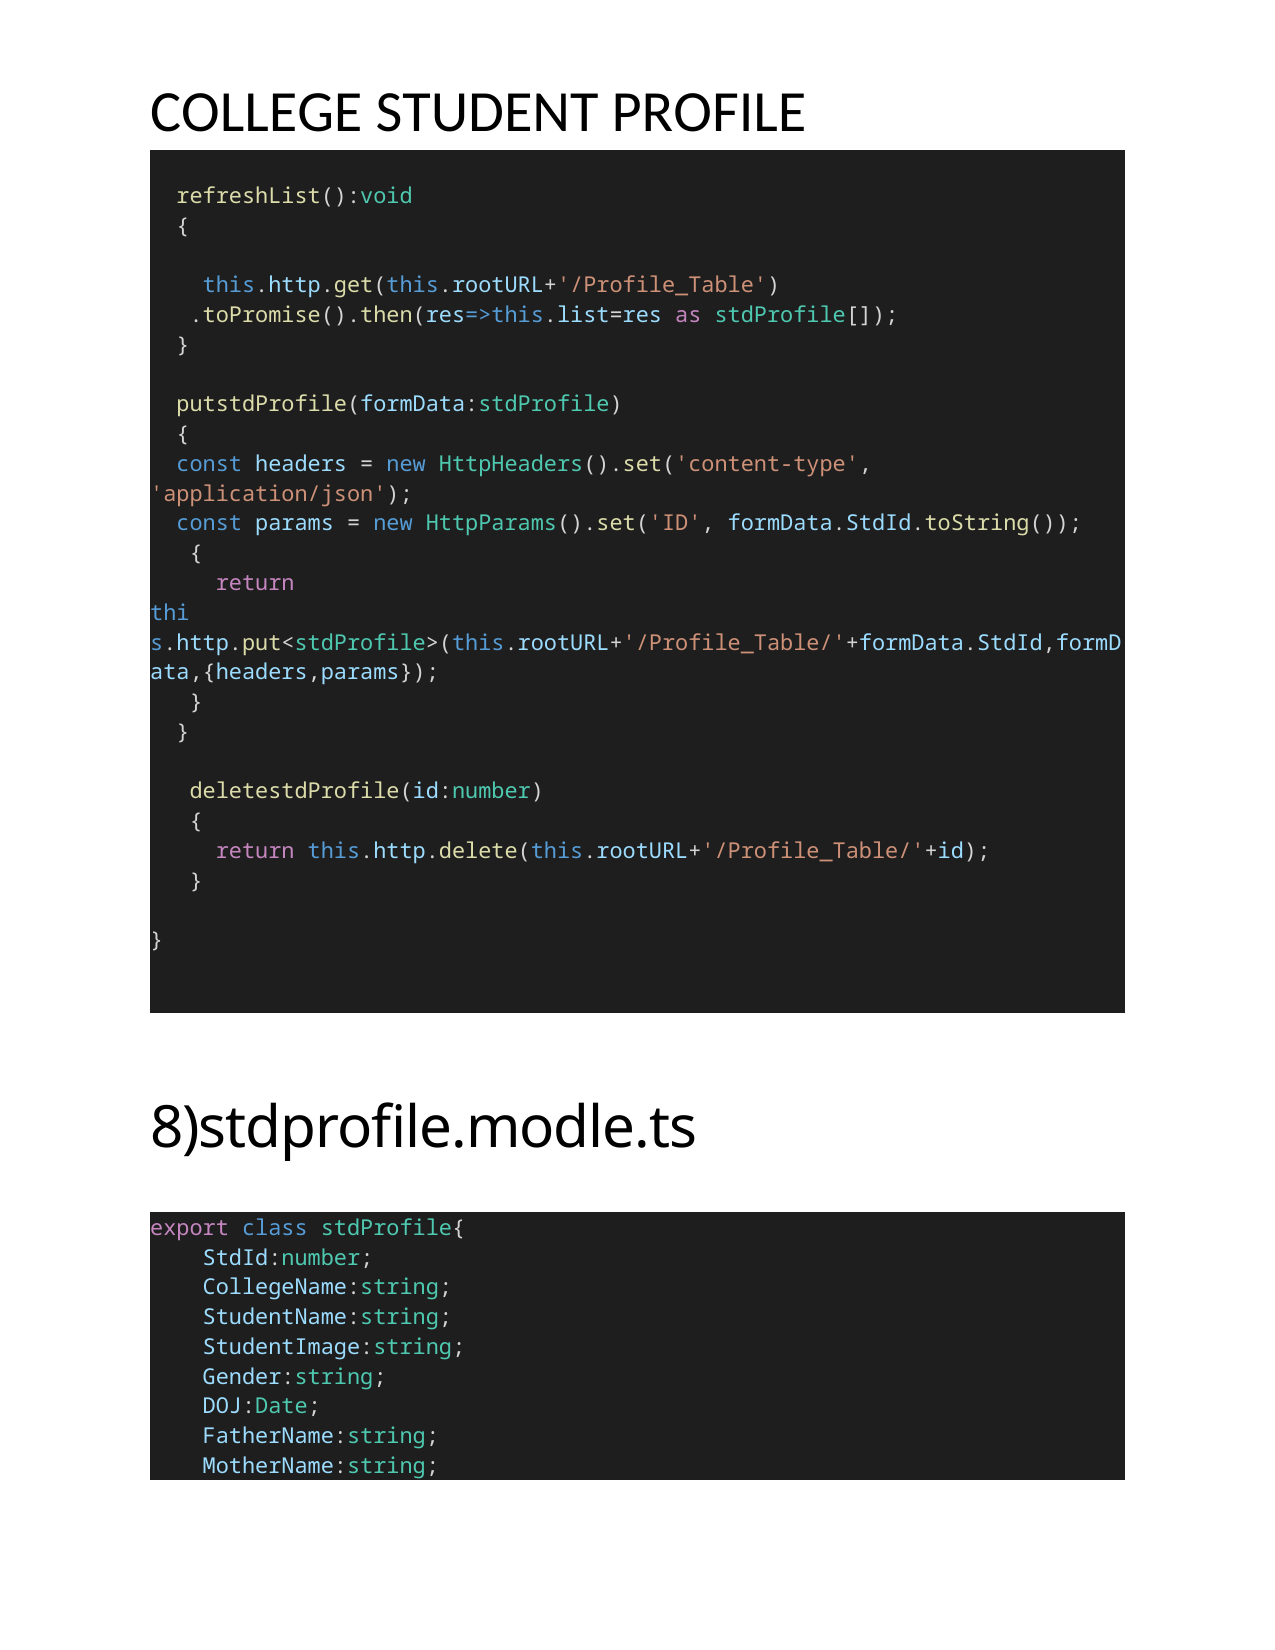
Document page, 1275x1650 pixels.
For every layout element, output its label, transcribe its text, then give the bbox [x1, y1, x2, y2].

text StudentName:string; [150, 1301, 1125, 1331]
text } [150, 924, 1125, 954]
text return this.http.put<stdProfile>(this.rootURL+'/Profile_Table/'+formData.StdId,formData,{headers,params}); [150, 567, 1125, 686]
text putstdProfile(formData:stdProfile) [150, 388, 1125, 418]
text { [150, 537, 1125, 567]
text this.http.get(this.rootURL+'/Profile_Table') [150, 269, 1125, 299]
text { [150, 418, 1125, 448]
text Gender:string; [150, 1361, 1125, 1391]
text .toPromise().then(res=>this.list=res as stdProfile[]); [150, 299, 1125, 329]
text DOJ:Date; [150, 1391, 1125, 1420]
text CollegeName:string; [150, 1271, 1125, 1301]
text deletestdProfile(id:number) [150, 775, 1125, 805]
text { [150, 209, 1125, 239]
text StdId:number; [150, 1242, 1125, 1271]
title 8)stdprofile.modle.ts [150, 1085, 1125, 1165]
text refreshList():void [150, 180, 1125, 209]
text return this.http.delete(this.rootURL+'/Profile_Table/'+id); [150, 835, 1125, 865]
text } [150, 686, 1125, 716]
text const headers = new HttpHeaders().set('content-type', 'application/json'); [150, 448, 1125, 507]
text } [150, 329, 1125, 358]
text StudentImage:string; [150, 1331, 1125, 1361]
text } [150, 716, 1125, 746]
text } [150, 865, 1125, 894]
text { [150, 805, 1125, 835]
text FatherName:string; [150, 1420, 1125, 1450]
text const params = new HttpParams().set('ID', formData.StdId.toString()); [150, 507, 1125, 537]
text export class stdProfile{ [150, 1212, 1125, 1242]
text MotherName:string; [150, 1450, 1125, 1480]
